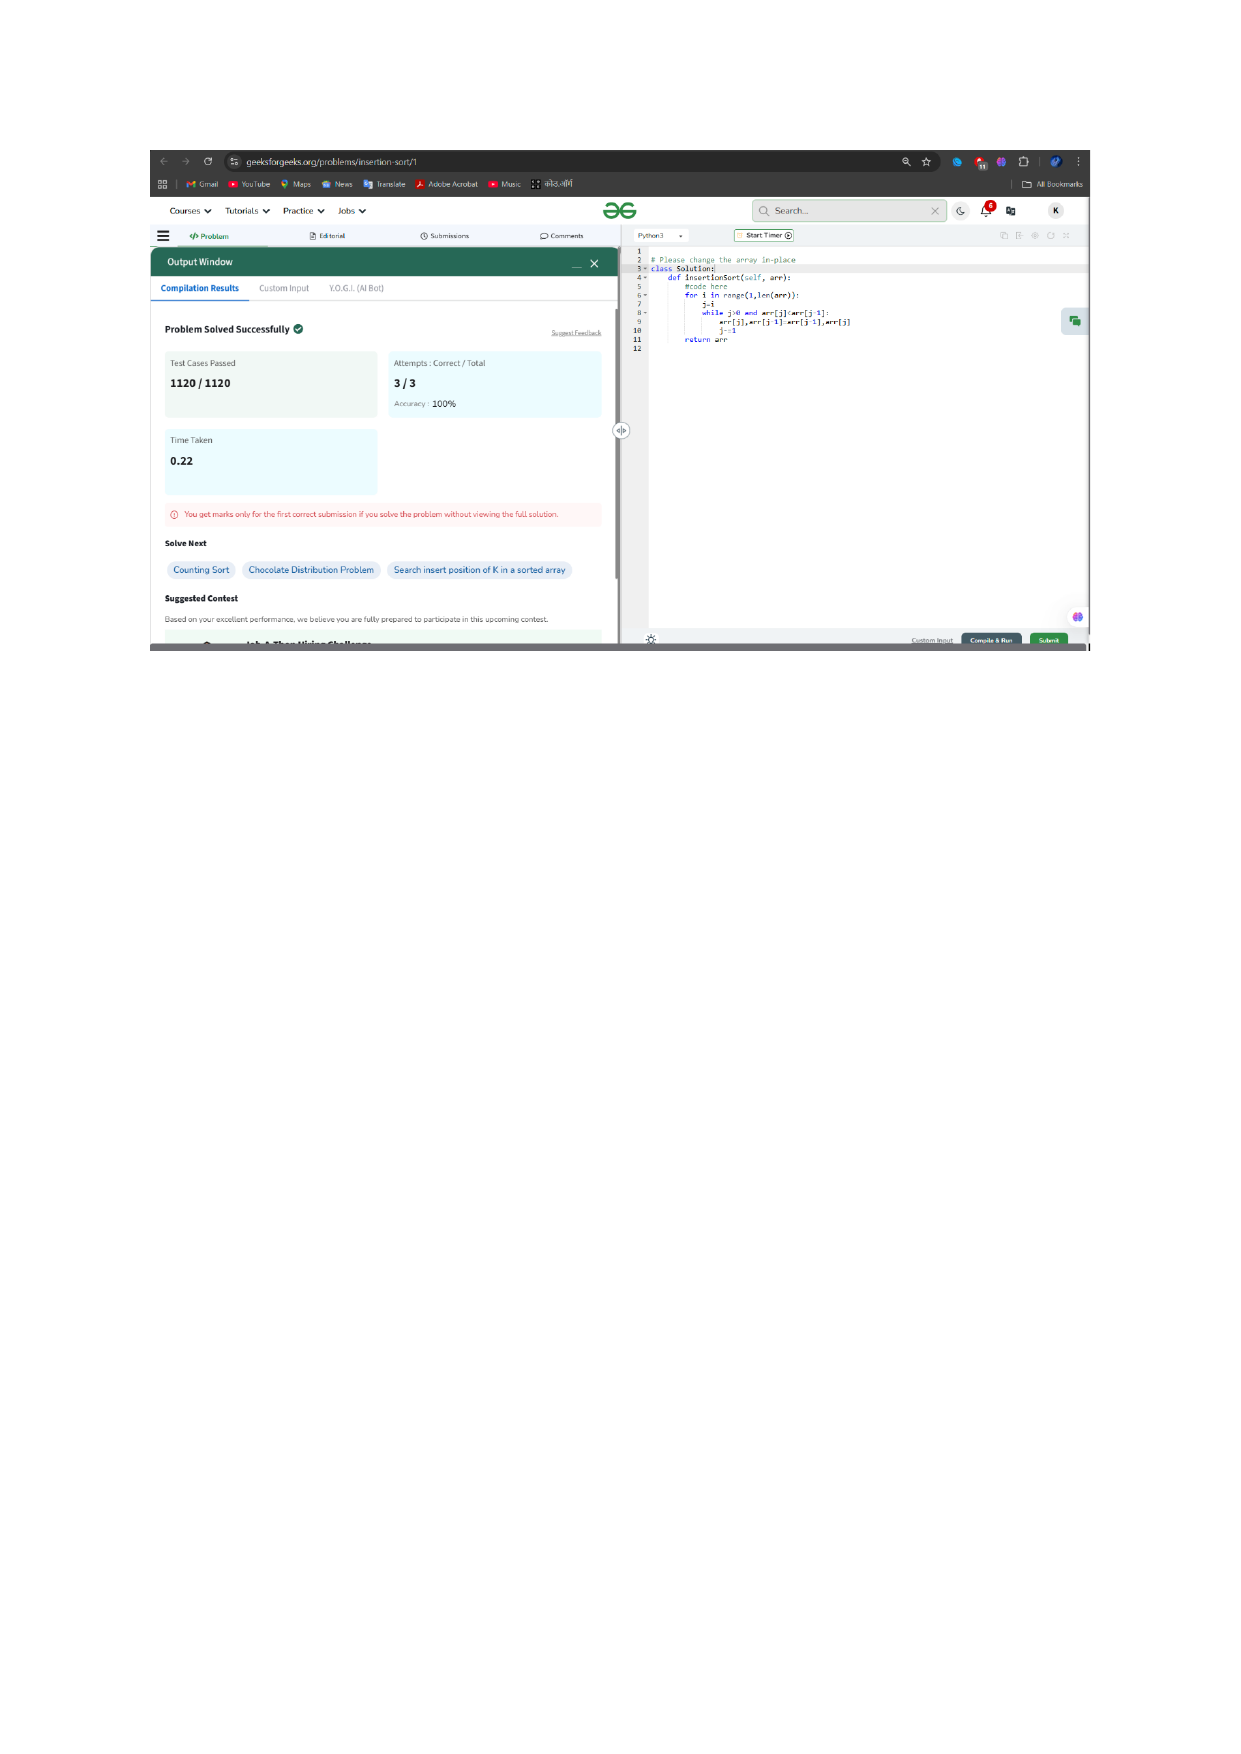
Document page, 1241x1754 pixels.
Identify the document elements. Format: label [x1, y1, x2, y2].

picture [150, 150, 1091, 651]
